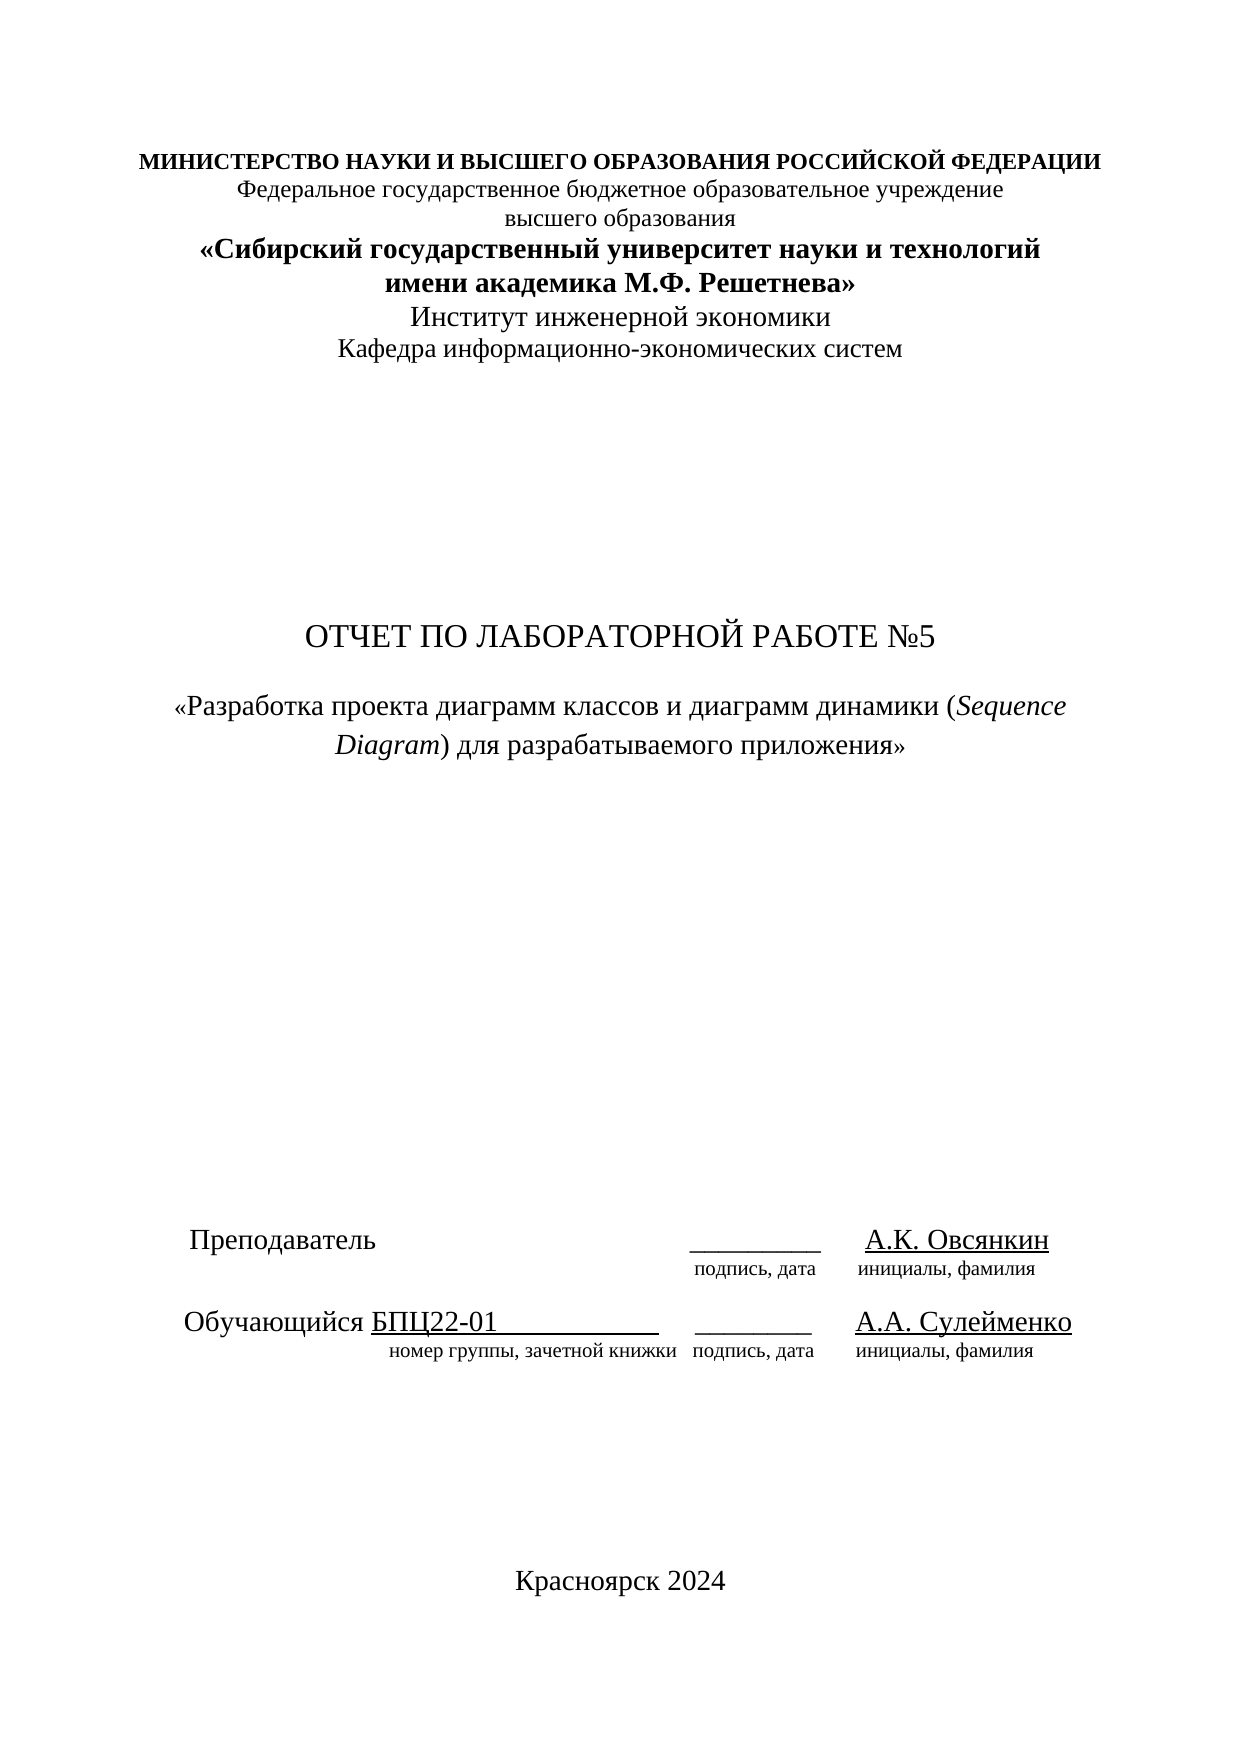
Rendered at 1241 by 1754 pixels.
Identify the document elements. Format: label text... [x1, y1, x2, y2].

text Красноярск 2024 [118, 1563, 1122, 1596]
text высшего образования [118, 203, 1122, 232]
text «Разработка проекта диаграмм классов и диаграмм динамики (Sequence Diagram) для разрабатываемого приложения» [118, 688, 1122, 761]
text Федеральное государственное бюджетное образовательное учреждение [118, 174, 1122, 203]
text Кафедра информационно-экономических систем [118, 332, 1122, 363]
text Институт инженерной экономики [118, 299, 1122, 332]
text Преподаватель _________ А.К. Овсянкин [189, 1222, 1122, 1256]
text подпись, дата инициалы, фамилия [118, 1256, 1122, 1280]
text имени академика М.Ф. Решетнева» [118, 265, 1122, 299]
text номер группы, зачетной книжки подпись, дата инициалы, фамилия [118, 1338, 1122, 1362]
text ОТЧЕТ ПО ЛАБОРАТОРНОЙ РАБОТЕ №5 [118, 617, 1122, 655]
text МИНИСТЕРСТВО НАУКИ И ВЫСШЕГО ОБРАЗОВАНИЯ РОССИЙСКОЙ ФЕДЕРАЦИИ [118, 148, 1122, 174]
text Обучающийся БПЦ22-01 ________ А.А. Сулейменко [118, 1304, 1122, 1338]
text «Сибирский государственный университет науки и технологий [118, 232, 1122, 265]
